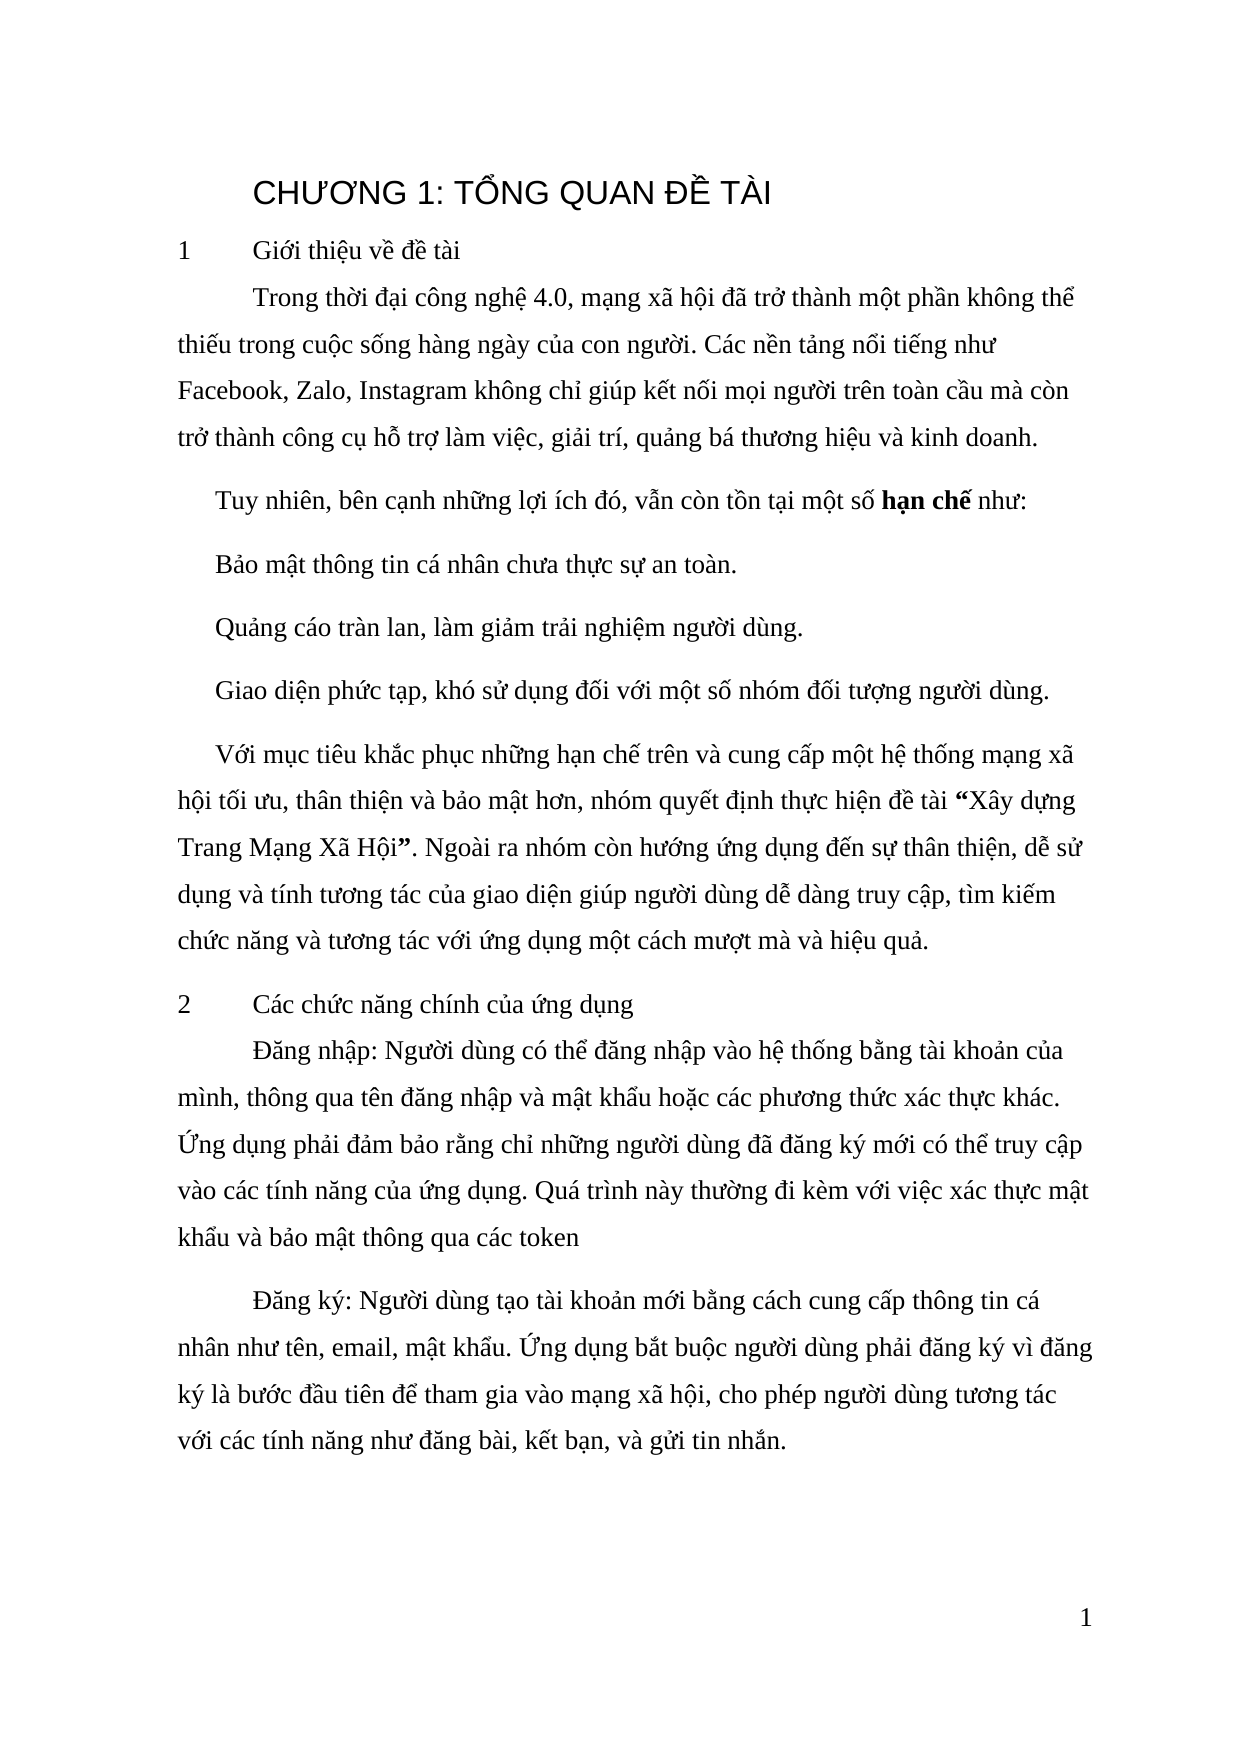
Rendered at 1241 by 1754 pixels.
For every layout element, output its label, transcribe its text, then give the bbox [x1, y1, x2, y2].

subtitle CHƯƠNG 1: TỔNG QUAN ĐỀ TÀI [177, 173, 1092, 211]
text Giao diện phức tạp, khó sử dụng đối với một số nhóm đối tượng người dùng. [177, 674, 1092, 706]
text Với mục tiêu khắc phục những hạn chế trên và cung cấp một hệ thống mạng xã hội tối ưu, thân thiện và bảo mật hơn, nhóm quyết định thực hiện đề tài “Xây dựng Trang Mạng Xã Hội”. Ngoài ra nhóm còn hướng ứng dụng đến sự thân thiện, dễ sử dụng và tính tương tác của giao diện giúp người dùng dễ dàng truy cập, tìm kiếm chức năng và tương tác với ứng dụng một cách mượt mà và hiệu quả. [177, 738, 1092, 956]
text Trong thời đại công nghệ 4.0, mạng xã hội đã trở thành một phần không thể thiếu trong cuộc sống hàng ngày của con người. Các nền tảng nổi tiếng như Facebook, Zalo, Instagram không chỉ giúp kết nối mọi người trên toàn cầu mà còn trở thành công cụ hỗ trợ làm việc, giải trí, quảng bá thương hiệu và kinh doanh. [177, 281, 1092, 452]
text Đăng nhập: Người dùng có thể đăng nhập vào hệ thống bằng tài khoản của mình, thông qua tên đăng nhập và mật khẩu hoặc các phương thức xác thực khác. Ứng dụng phải đảm bảo rằng chỉ những người dùng đã đăng ký mới có thể truy cập vào các tính năng của ứng dụng. Quá trình này thường đi kèm với việc xác thực mật khẩu và bảo mật thông qua các token [177, 1034, 1092, 1252]
text Tuy nhiên, bên cạnh những lợi ích đó, vẫn còn tồn tại một số hạn chế như: [177, 484, 1092, 516]
text Quảng cáo tràn lan, làm giảm trải nghiệm người dùng. [177, 611, 1092, 642]
text Đăng ký: Người dùng tạo tài khoản mới bằng cách cung cấp thông tin cá nhân như tên, email, mật khẩu. Ứng dụng bắt buộc người dùng phải đăng ký vì đăng ký là bước đầu tiên để tham gia vào mạng xã hội, cho phép người dùng tương tác với các tính năng như đăng bài, kết bạn, và gửi tin nhắn. [177, 1284, 1092, 1456]
subtitle Giới thiệu về đề tài [177, 234, 1092, 266]
text Bảo mật thông tin cá nhân chưa thực sự an toàn. [177, 548, 1092, 579]
subtitle Các chức năng chính của ứng dụng [177, 988, 1092, 1019]
